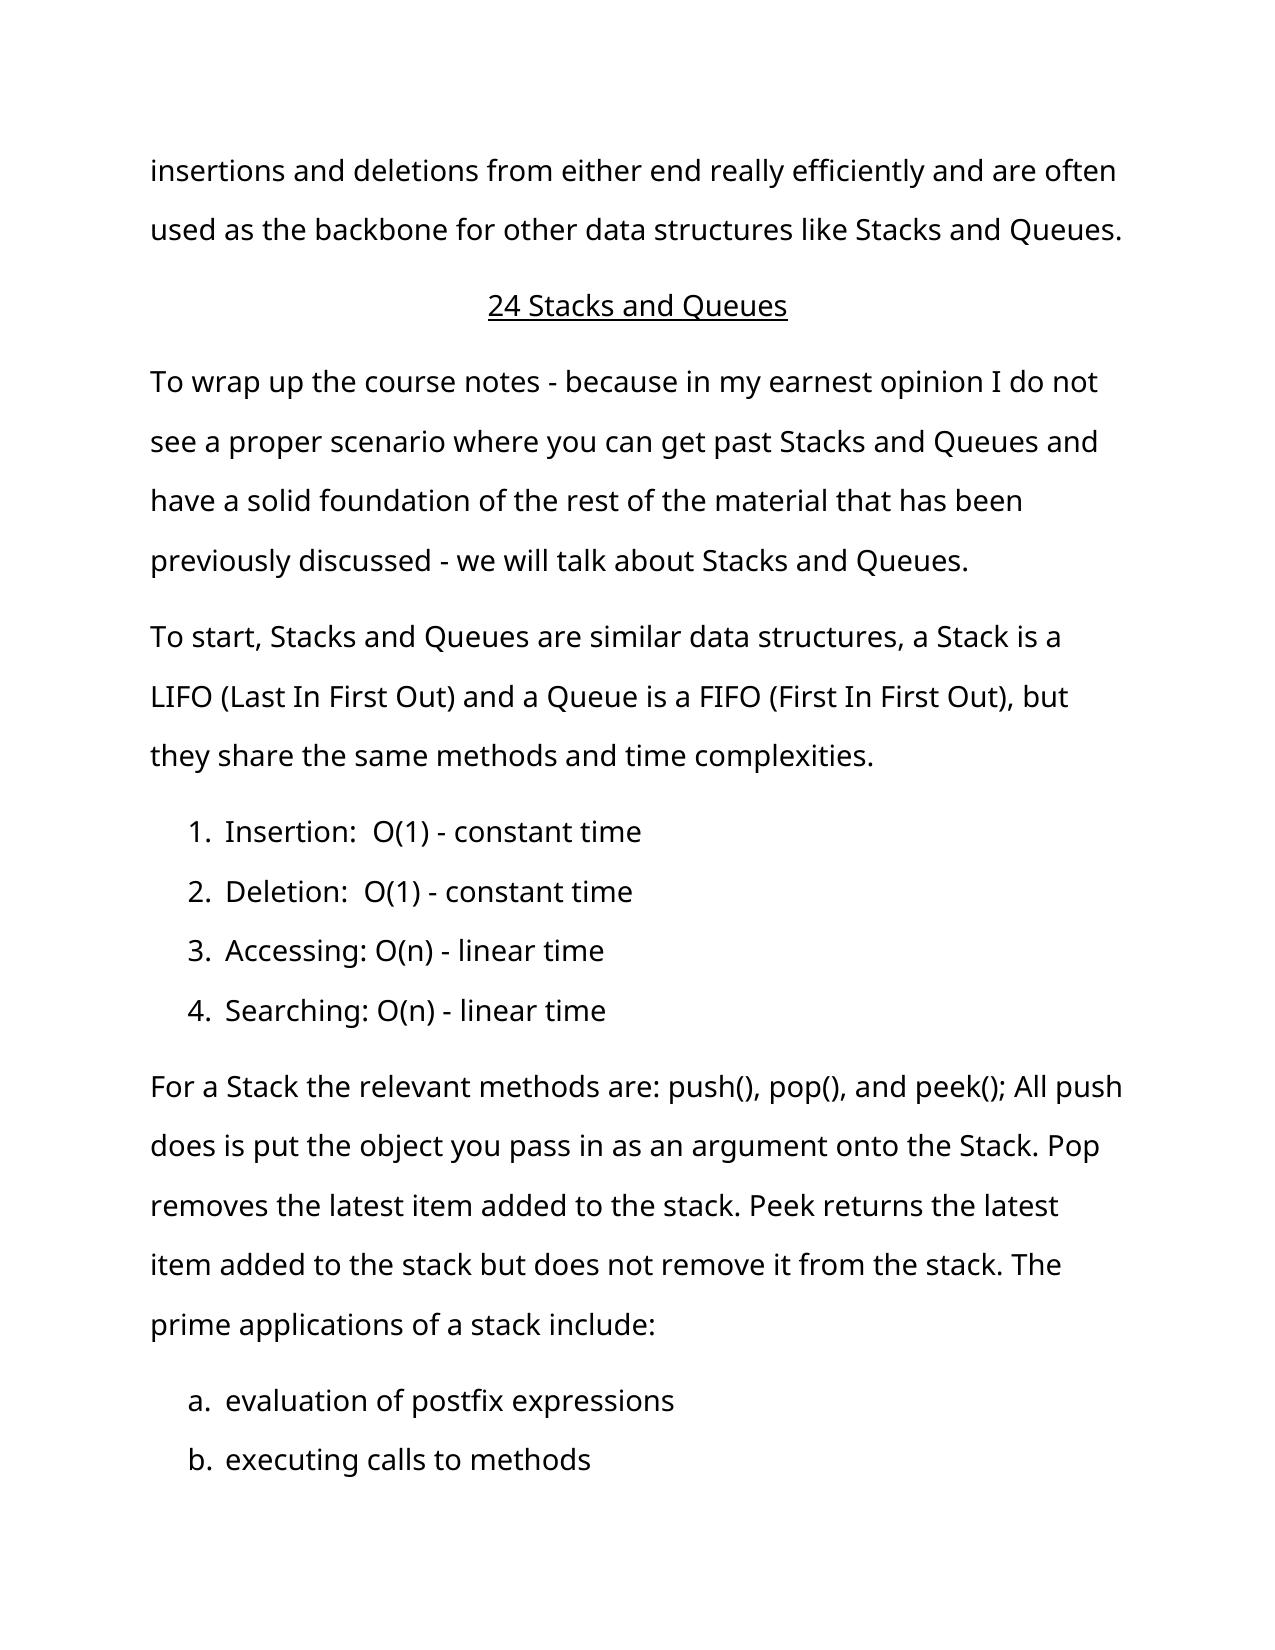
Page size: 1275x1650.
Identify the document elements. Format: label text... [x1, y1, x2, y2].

list Accessing: O(n) - linear time [187, 930, 1125, 970]
text For a Stack the relevant methods are: push(), pop(), and peek(); All push does is put the object you pass in as an argument onto the Stack. Pop removes the latest item added to the stack. Peek returns the latest item added to the stack but does not remove it from the stack. The prime applications of a stack include: [150, 1066, 1125, 1344]
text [150, 150, 1125, 249]
text To wrap up the course notes - because in my earnest opinion I do not see a proper scenario where you can get past Stacks and Queues and have a solid foundation of the rest of the material that has been previously discussed - we will talk about Stacks and Queues. [150, 362, 1125, 580]
list Searching: O(n) - linear time [187, 990, 1125, 1029]
text 24 Stacks and Queues [150, 286, 1125, 325]
list Deletion: O(1) - constant time [187, 871, 1125, 911]
text To start, Stacks and Queues are similar data structures, a Stack is a LIFO (Last In First Out) and a Queue is a FIFO (First In First Out), but they share the same methods and time complexities. [150, 616, 1125, 775]
list executing calls to methods [187, 1439, 1125, 1479]
list Insertion: O(1) - constant time [187, 811, 1125, 851]
list evaluation of postfix expressions [187, 1380, 1125, 1420]
